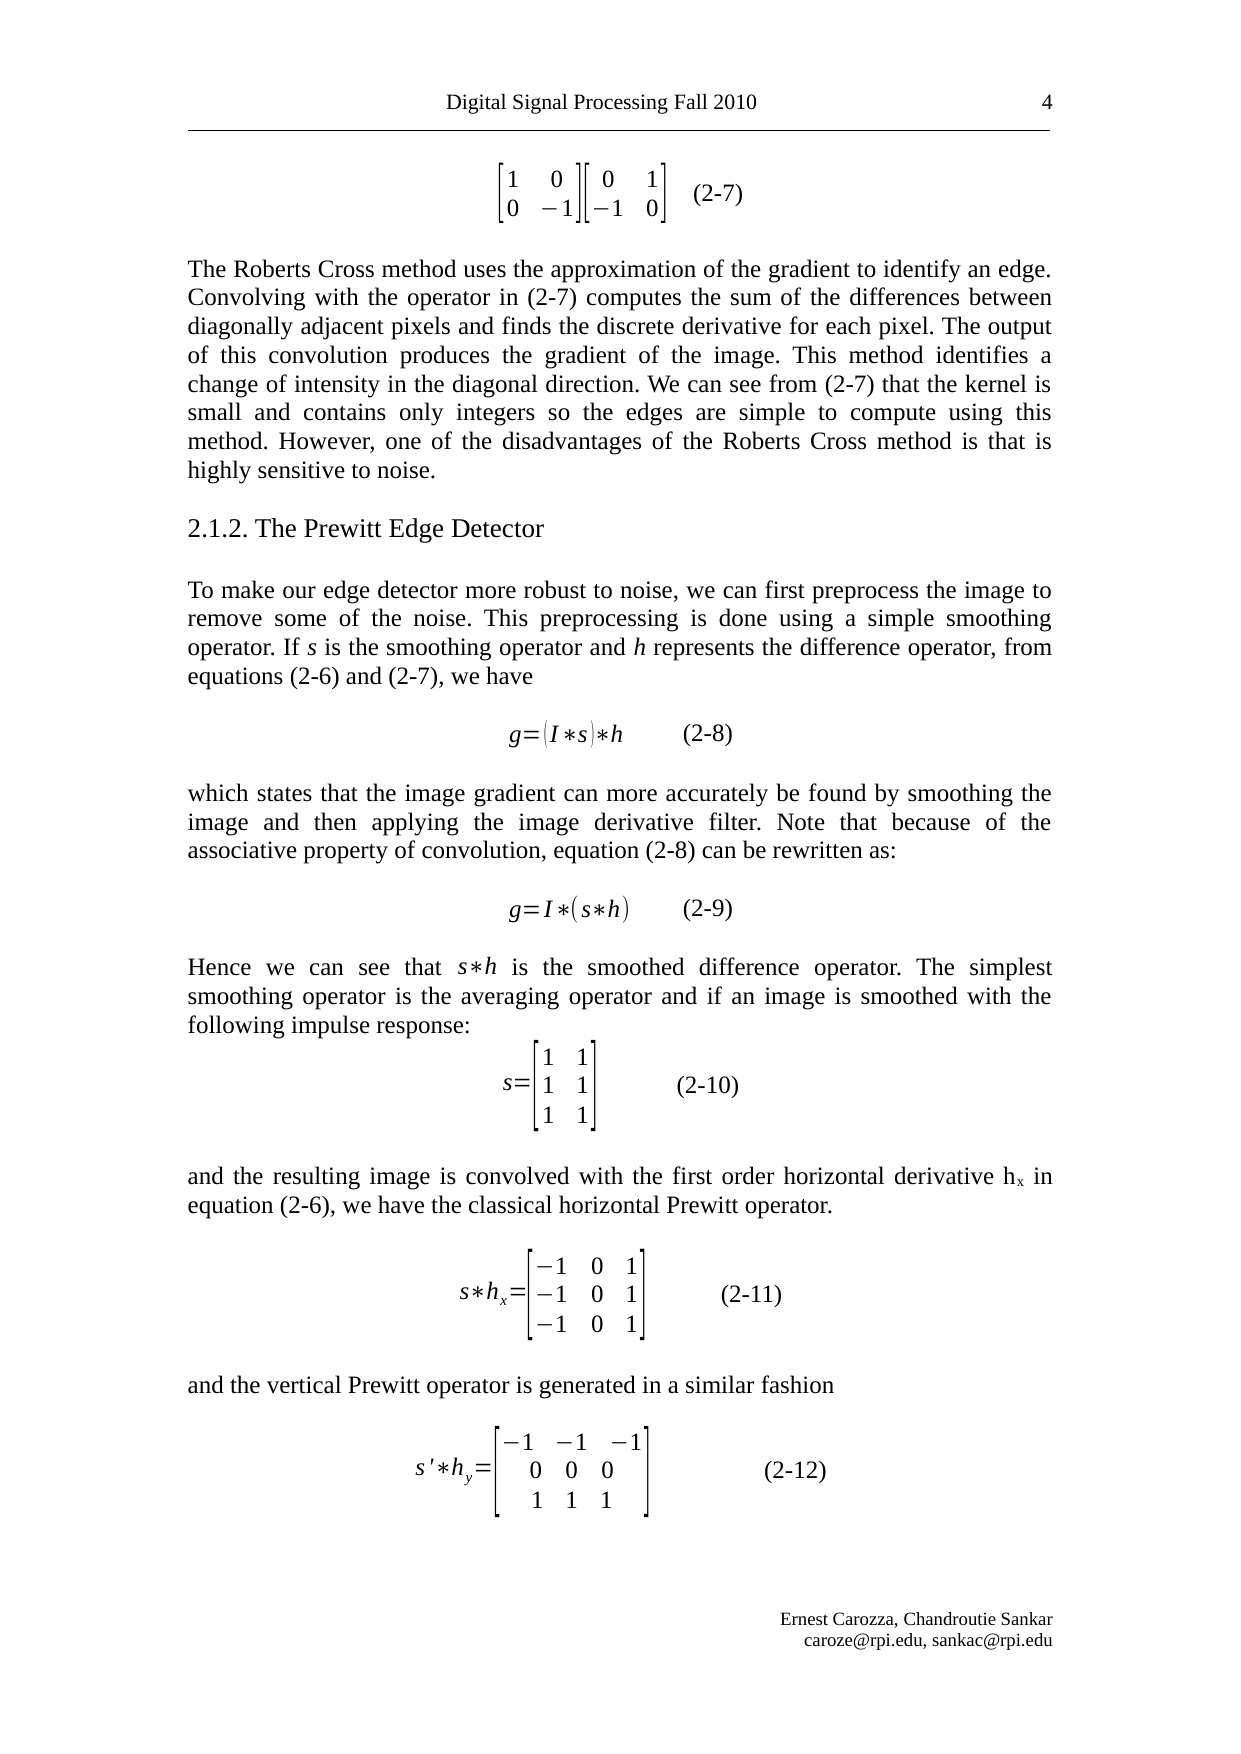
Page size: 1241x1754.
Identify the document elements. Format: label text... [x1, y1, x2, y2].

text Hence we can see that is the smoothed difference operator. The simplest smoothing operator is the averaging operator and if an image is smoothed with the following impulse response: [187, 952, 1053, 1039]
text The Roberts Cross method uses the approximation of the gradient to identify an edge. Convolving with the operator in (2-7) computes the sum of the differences between diagonally adjacent pixels and finds the discrete derivative for each pixel. The output of this convolution produces the gradient of the image. This method identifies a change of intensity in the diagonal direction. We can see from (2-7) that the kernel is small and contains only integers so the edges are simple to compute using this method. However, one of the disadvantages of the Roberts Cross method is that is highly sensitive to noise. [187, 254, 1053, 484]
text (2-11) [187, 1247, 1053, 1341]
text (2-8) [187, 718, 1053, 749]
text and the resulting image is convolved with the first order horizontal derivative hx in equation (2-6), we have the classical horizontal Prewitt operator. [187, 1161, 1053, 1219]
text (2-7) [187, 162, 1053, 225]
text which states that the image gradient can more accurately be found by smoothing the image and then applying the image derivative filter. Note that because of the associative property of convolution, equation (2-8) can be rewritten as: [187, 778, 1053, 864]
text (2-12) [187, 1424, 1053, 1518]
text (2-9) [187, 893, 1053, 924]
text (2-10) [187, 1039, 1053, 1132]
text To make our edge detector more robust to noise, we can first preprocess the image to remove some of the noise. This preprocessing is done using a simple smoothing operator. If s is the smoothing operator and h represents the difference operator, from equations (2-6) and (2-7), we have [187, 575, 1053, 690]
text and the vertical Prewitt operator is generated in a similar fashion [187, 1370, 1053, 1399]
text 2.1.2. The Prewitt Edge Detector [187, 512, 1053, 544]
